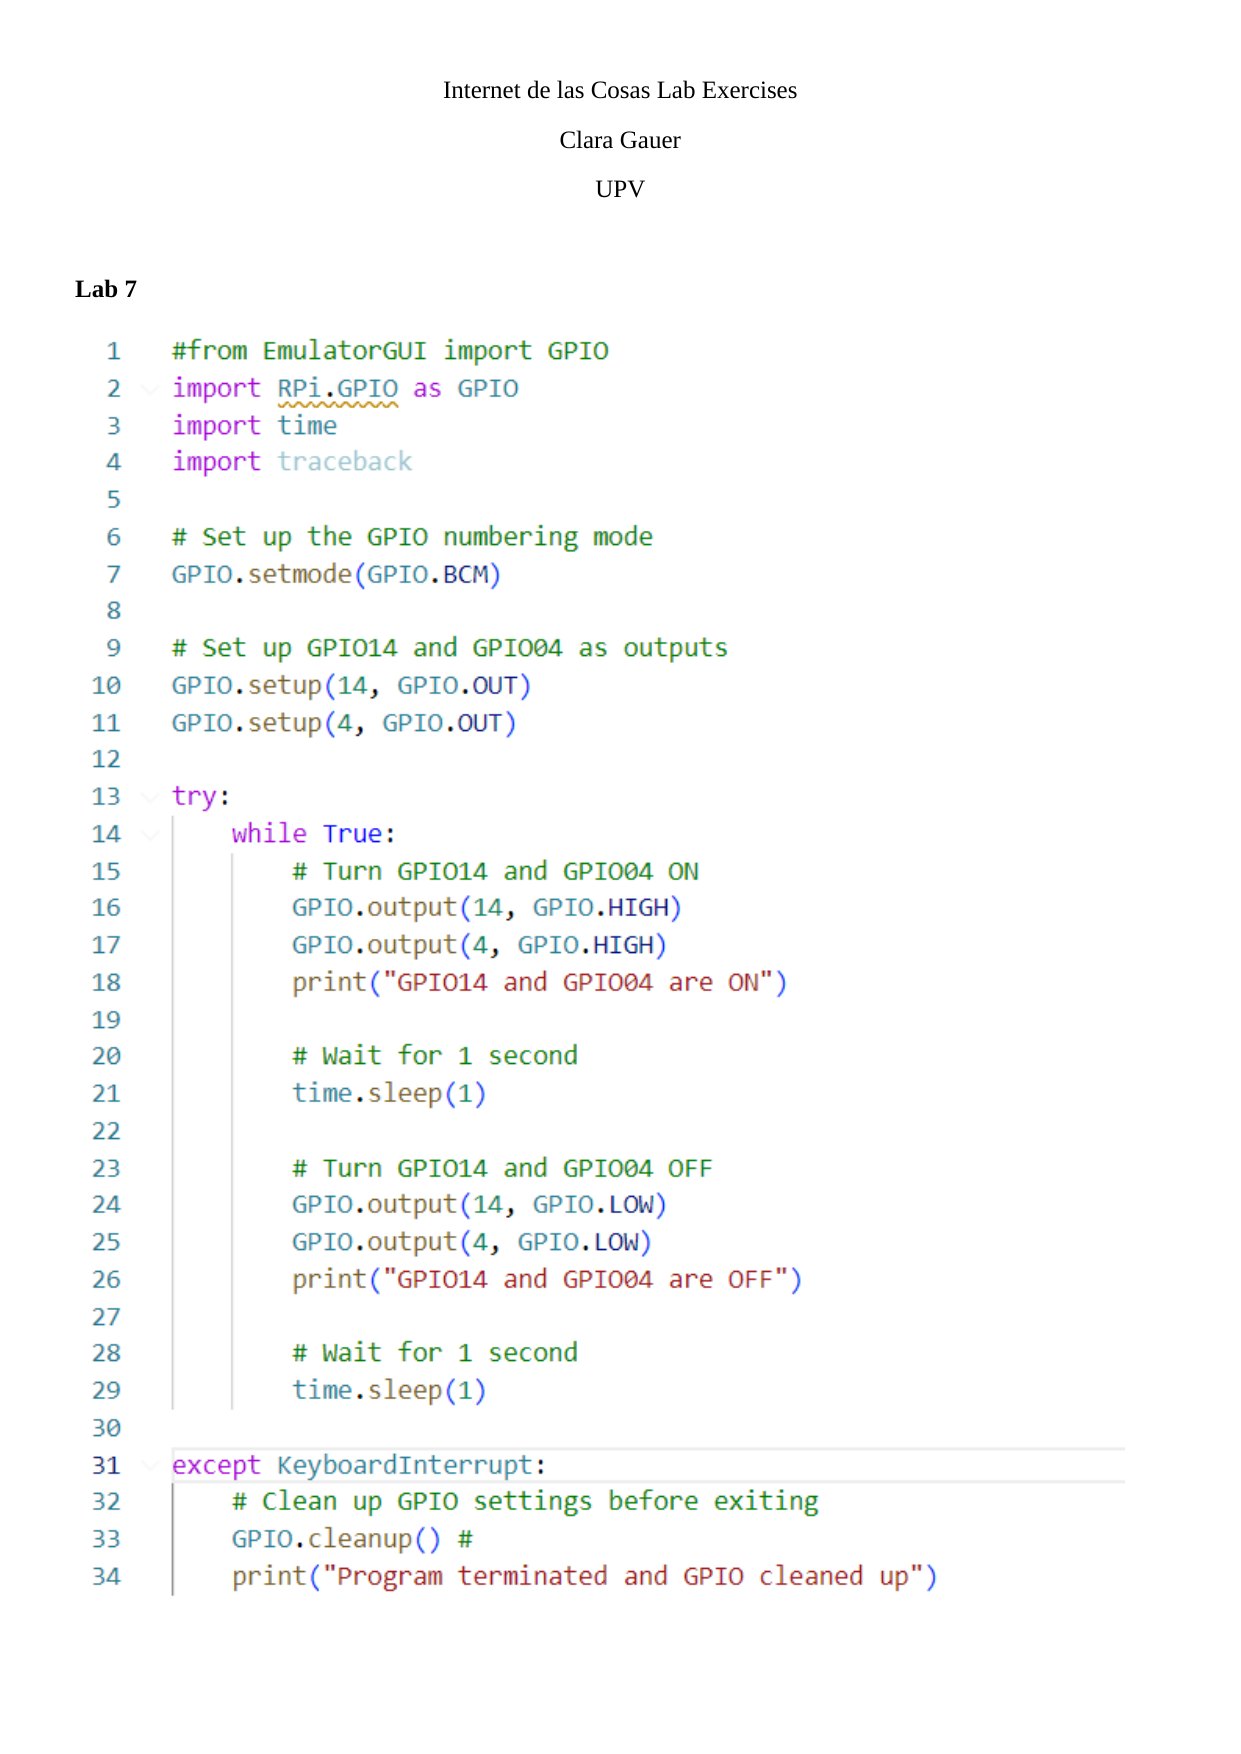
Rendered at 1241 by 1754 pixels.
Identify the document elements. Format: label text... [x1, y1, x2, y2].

text Internet de las Cosas Lab Exercises [75, 75, 1165, 104]
text Lab 7 [75, 274, 1165, 302]
text UPV [75, 174, 1165, 203]
text Clara Gauer [75, 125, 1165, 153]
picture [75, 333, 1125, 1605]
